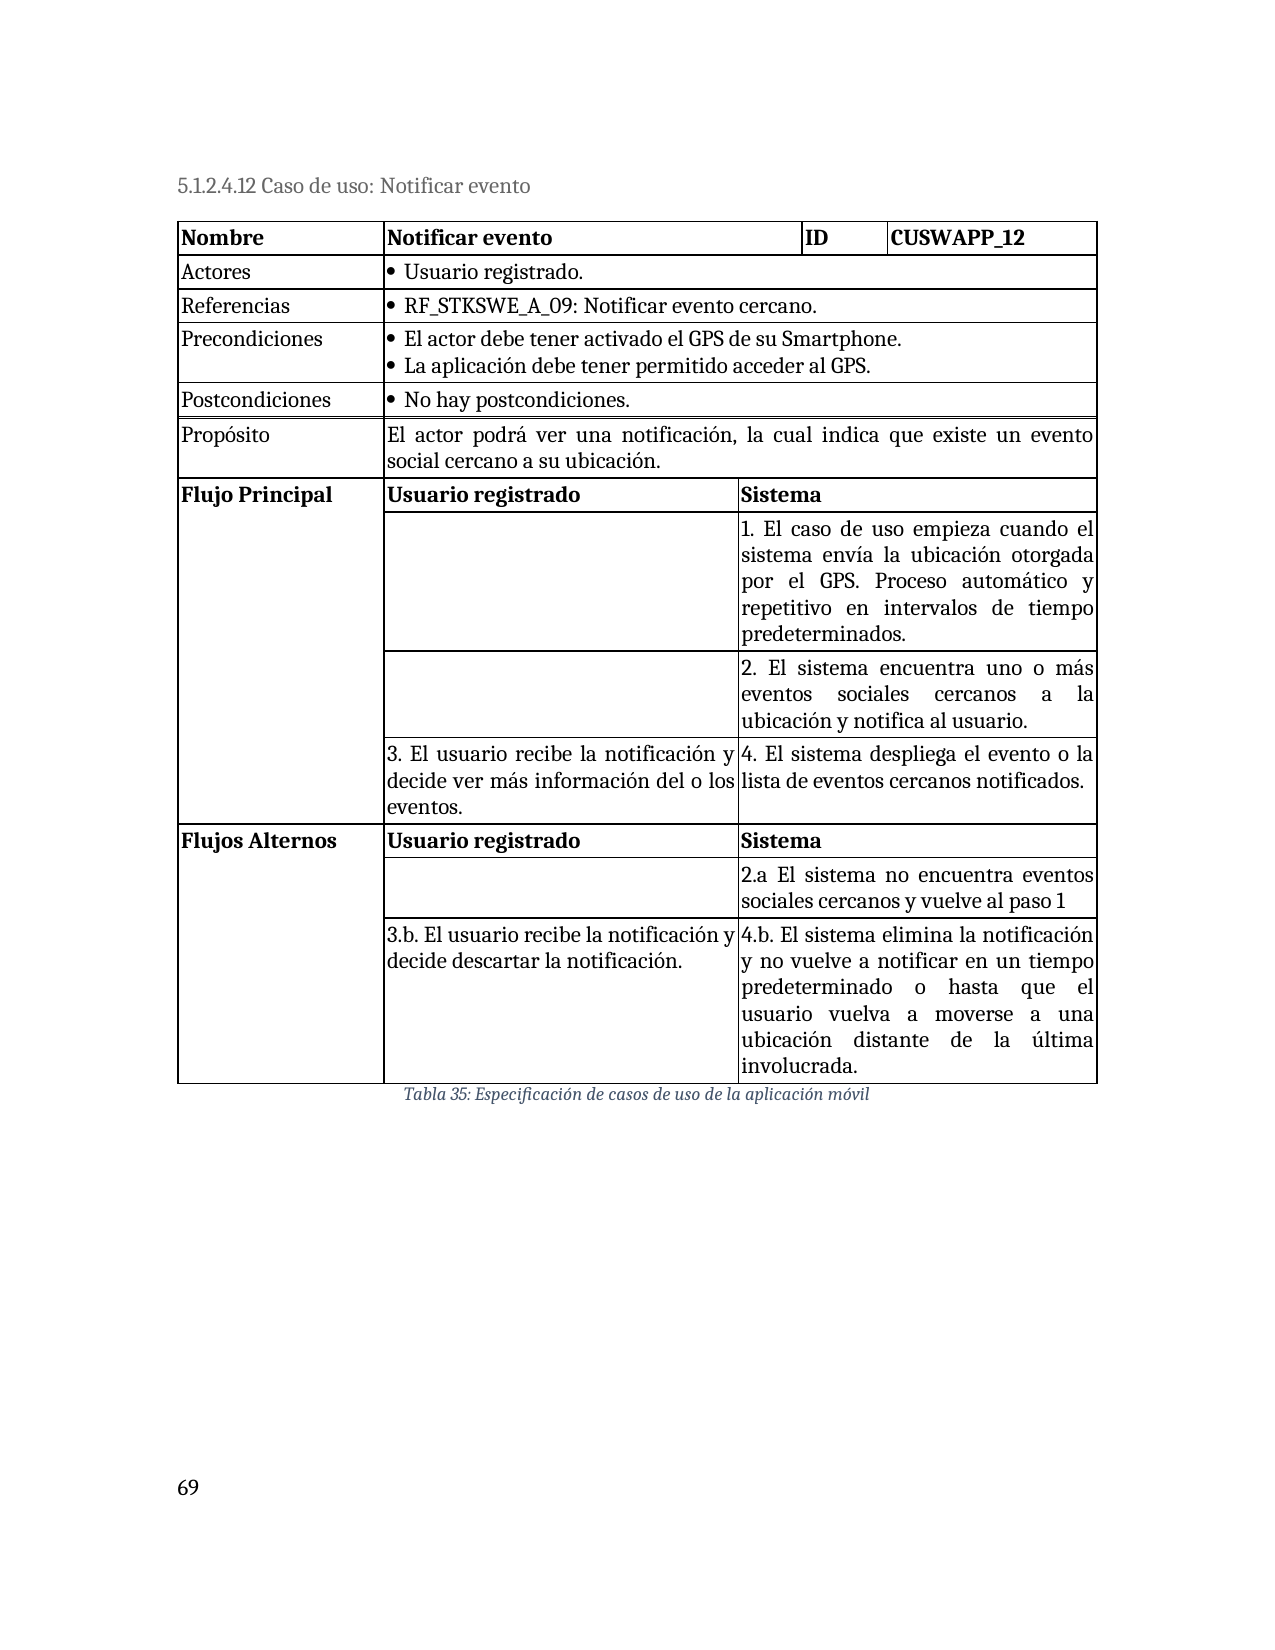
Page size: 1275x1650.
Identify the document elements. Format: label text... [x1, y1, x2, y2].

table_cell Usuario registrado [385, 479, 738, 511]
table_cell Flujos Alternos [179, 825, 383, 1082]
table_cell Sistema [739, 479, 1096, 511]
table_header Notificar evento [385, 222, 801, 254]
table_header ID [803, 222, 887, 254]
table_cell El actor debe tener activado el GPS de su Smartphone. La aplicación debe tener permitido acceder al GPS. [385, 323, 1096, 382]
text Tabla 35: Especificación de casos de uso de la aplicación móvil [177, 1084, 1098, 1105]
table_cell [385, 858, 738, 917]
table_cell 4.b. El sistema elimina la notificación y no vuelve a notificar en un tiempo predeterminado o hasta que el usuario vuelva a moverse a una ubicación distante de la última involucrada. [739, 919, 1096, 1082]
table_cell El actor podrá ver una notificación, la cual indica que existe un evento social cercano a su ubicación. [385, 419, 1096, 477]
table_cell [385, 513, 738, 650]
table_cell Actores [179, 256, 383, 288]
table_cell Usuario registrado. [385, 256, 1096, 288]
table_cell 2.a El sistema no encuentra eventos sociales cercanos y vuelve al paso 1 [739, 858, 1096, 917]
table_cell Usuario registrado [385, 825, 738, 857]
table_cell Sistema [739, 825, 1096, 857]
table_cell RF_STKSWE_A_09: Notificar evento cercano. [385, 290, 1096, 322]
table_cell 2. El sistema encuentra uno o más eventos sociales cercanos a la ubicación y notifica al usuario. [739, 652, 1096, 737]
table_cell 3. El usuario recibe la notificación y decide ver más información del o los eventos. [385, 738, 738, 823]
table_cell No hay postcondiciones. [385, 383, 1096, 416]
table_cell Flujo Principal [179, 479, 383, 823]
table_cell [385, 652, 738, 737]
table_header CUSWAPP_12 [888, 222, 1096, 254]
table_cell Precondiciones [179, 323, 383, 382]
table_cell Postcondiciones [179, 383, 383, 416]
subtitle 5.1.2.4.12 Caso de uso: Notificar evento [177, 173, 1098, 199]
table_cell 4. El sistema despliega el evento o la lista de eventos cercanos notificados. [739, 738, 1096, 823]
table_cell Propósito [179, 419, 383, 477]
table_cell 1. El caso de uso empieza cuando el sistema envía la ubicación otorgada por el GPS. Proceso automático y repetitivo en intervalos de tiempo predeterminados. [739, 513, 1096, 650]
table_cell 3.b. El usuario recibe la notificación y decide descartar la notificación. [385, 919, 738, 1082]
table_header Nombre [179, 222, 383, 254]
table_cell Referencias [179, 290, 383, 322]
